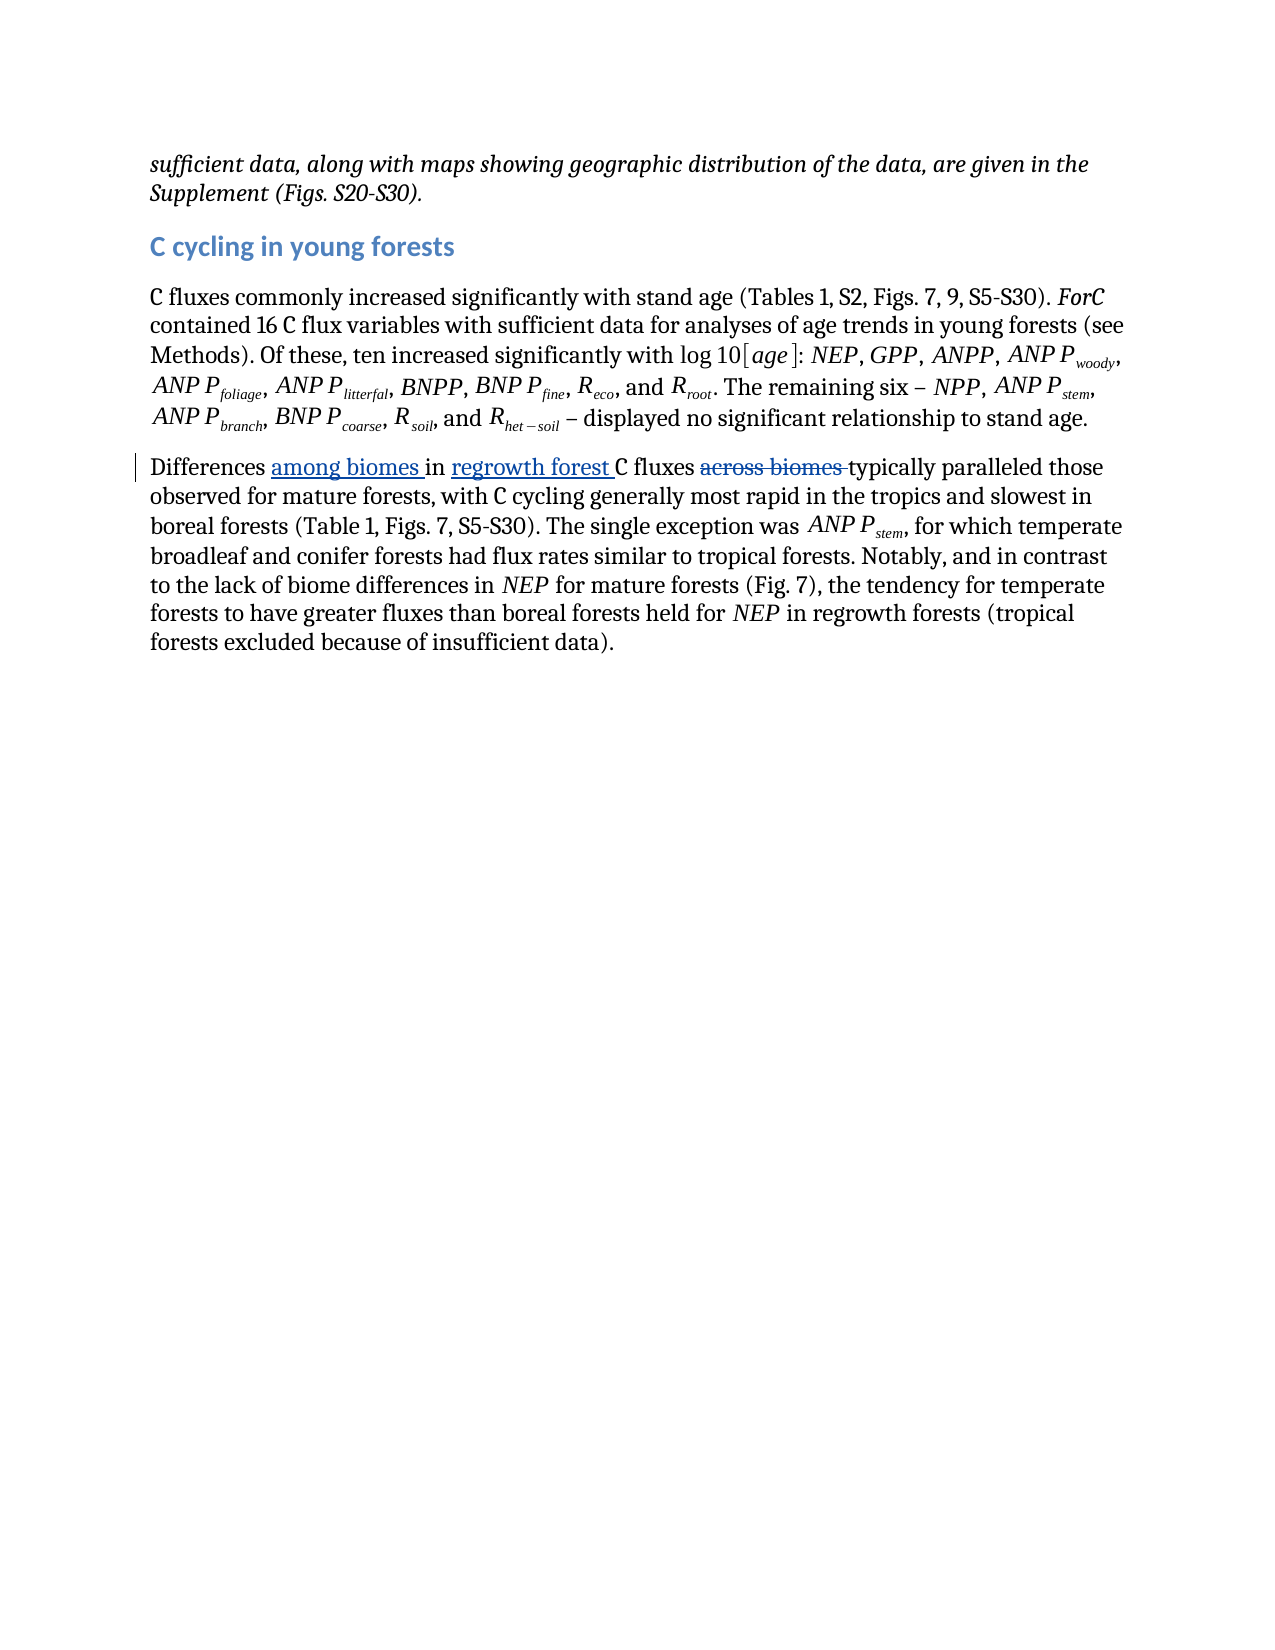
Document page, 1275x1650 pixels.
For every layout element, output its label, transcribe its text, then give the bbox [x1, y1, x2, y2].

text C fluxes commonly increased significantly with stand age (Tables 1, S2, Figs. 7, 9, S5-S30). ForC contained 16 C flux variables with sufficient data for analyses of age trends in young forests (see Methods). Of these, ten increased significantly with : , , , , , , , , , and . The remaining six – , , , , , and – displayed no significant relationship to stand age. [150, 283, 1125, 434]
subtitle C cycling in young forests [150, 228, 1125, 264]
text Differences in C fluxes typically paralleled those observed for mature forests, with C cycling generally most rapid in the tropics and slowest in boreal forests (Table 1, Figs. 7, S5-S30). The single exception was , for which temperate broadleaf and conifer forests had flux rates similar to tropical forests. Notably, and in contrast to the lack of biome differences in for mature forests (Fig. 7), the tendency for temperate forests to have greater fluxes than boreal forests held for in regrowth forests (tropical forests excluded because of insufficient data). [150, 453, 1125, 657]
